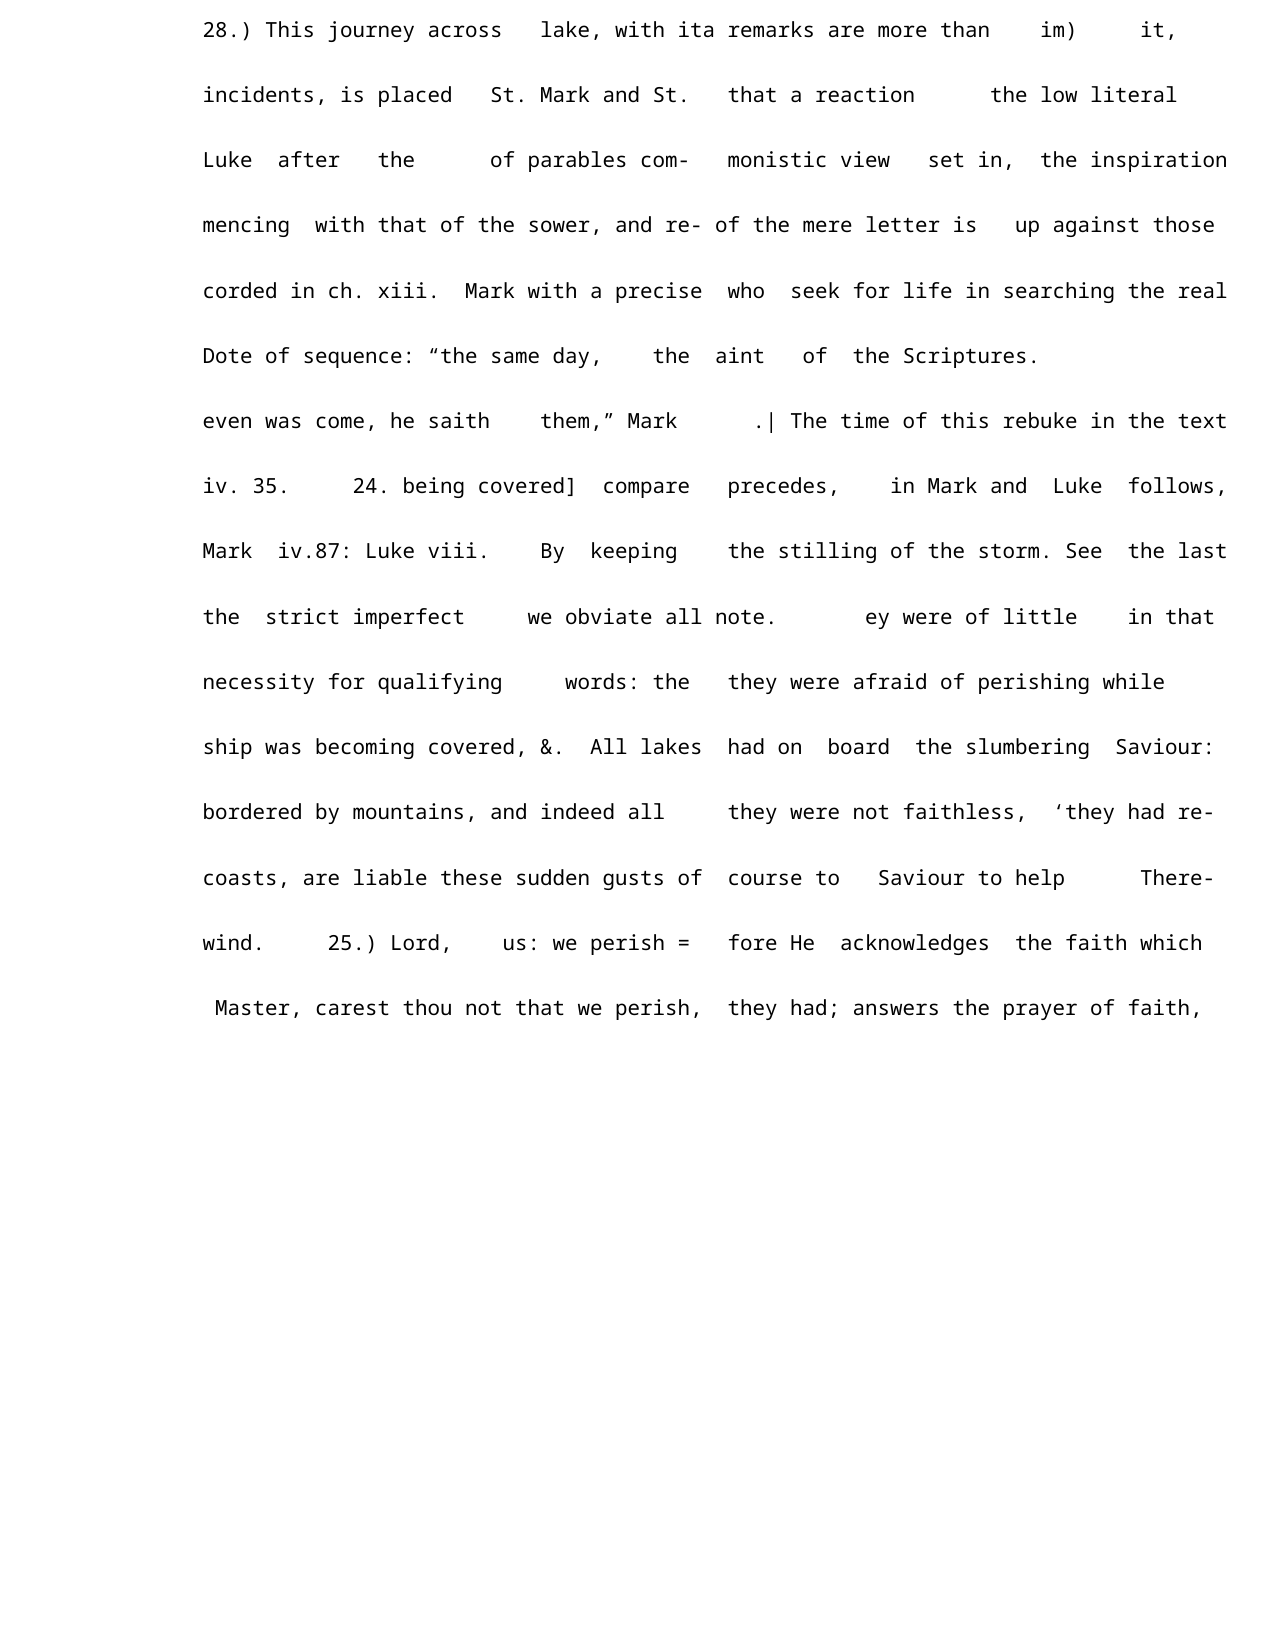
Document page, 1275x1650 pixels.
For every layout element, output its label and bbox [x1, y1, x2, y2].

text [15, 15, 1260, 1149]
